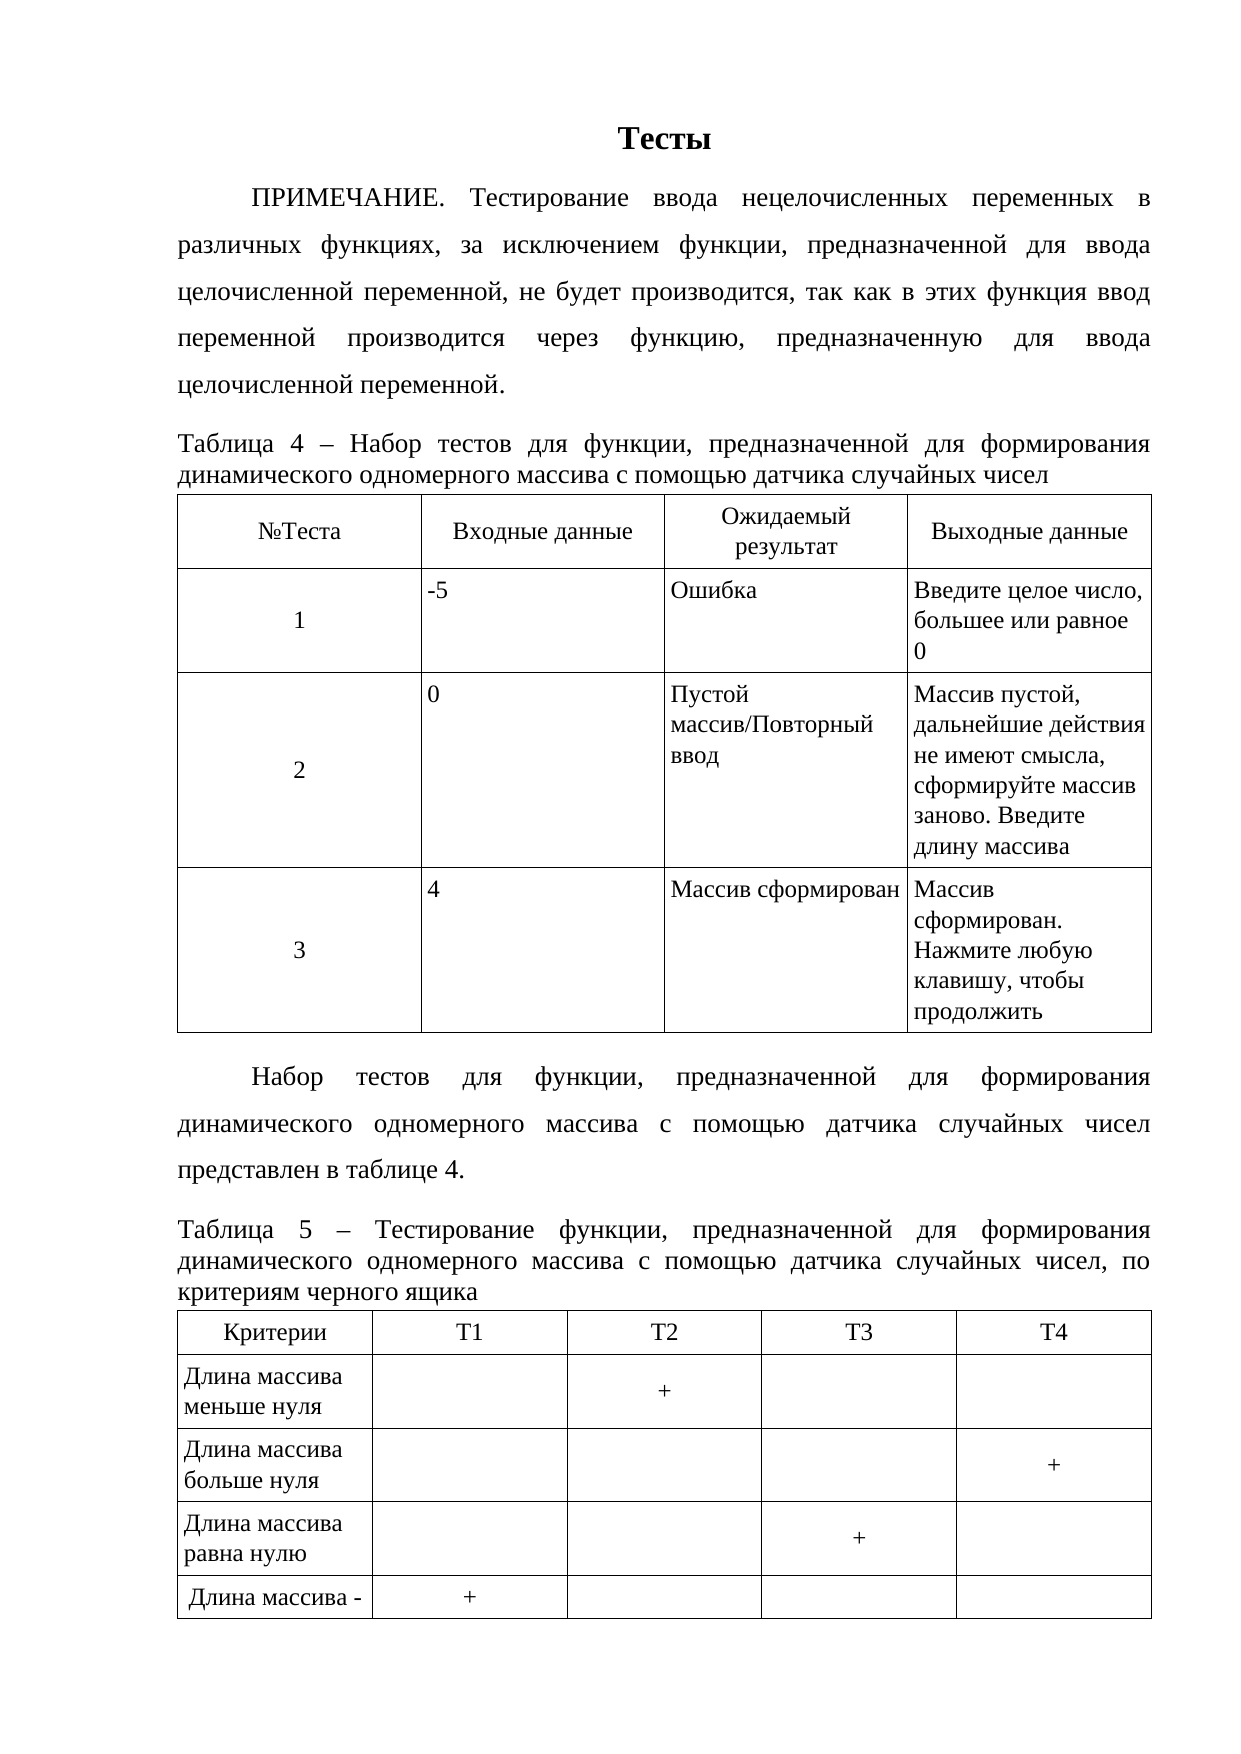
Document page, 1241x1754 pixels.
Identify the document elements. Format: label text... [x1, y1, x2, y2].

table_cell 4 [422, 868, 664, 1032]
table_header Т2 [568, 1311, 761, 1354]
table_cell Длина массива больше нуля [178, 1429, 372, 1501]
text ПРИМЕЧАНИЕ. Тестирование ввода нецелочисленных переменных в различных функциях, за исключением функции, предназначенной для ввода целочисленной переменной, не будет производится, так как в этих функция ввод переменной производится через функцию, предназначенную для ввода целочисленной переменной. [177, 181, 1152, 399]
table_header Входные данные [422, 495, 664, 568]
text Таблица 5 – Тестирование функции, предназначенной для формирования динамического одномерного массива с помощью датчика случайных чисел, по критериям черного ящика [177, 1213, 1152, 1306]
text Набор тестов для функции, предназначенной для формирования динамического одномерного массива с помощью датчика случайных чисел представлен в таблице 4. [177, 1060, 1152, 1185]
table_cell 3 [178, 868, 421, 1032]
table_header Т4 [957, 1311, 1151, 1354]
table_header Ожидаемый результат [665, 495, 907, 568]
table_cell [373, 1429, 567, 1501]
table_cell [373, 1355, 567, 1427]
text Тесты [177, 118, 1152, 156]
table_header Т3 [762, 1311, 956, 1354]
table_cell -5 [422, 569, 664, 672]
table_cell + [568, 1355, 761, 1427]
table_header Т1 [373, 1311, 567, 1354]
table_cell + [762, 1502, 956, 1575]
table_cell [957, 1355, 1151, 1427]
table_cell 2 [178, 673, 421, 867]
table_cell 0 [422, 673, 664, 867]
table_cell Пустой массив/Повторный ввод [665, 673, 907, 867]
table_cell [957, 1502, 1151, 1575]
table_cell Массив сформирован [665, 868, 907, 1032]
table_cell [568, 1429, 761, 1501]
table_cell [762, 1576, 956, 1618]
table_cell [762, 1355, 956, 1427]
table_cell [762, 1429, 956, 1501]
table_cell [373, 1502, 567, 1575]
table_cell [568, 1576, 761, 1618]
table_cell 1 [178, 569, 421, 672]
table_header №Теста [178, 495, 421, 568]
table_cell Массив пустой, дальнейшие действия не имеют смысла, сформируйте массив заново. Введите длину массива [908, 673, 1151, 867]
table_cell Массив сформирован. Нажмите любую клавишу, чтобы продолжить [908, 868, 1151, 1032]
table_cell Длина массива меньше нуля [178, 1355, 372, 1427]
table_header Выходные данные [908, 495, 1151, 568]
table_cell [957, 1576, 1151, 1618]
table_cell Введите целое число, большее или равное 0 [908, 569, 1151, 672]
text Таблица 4 – Набор тестов для функции, предназначенной для формирования динамического одномерного массива с помощью датчика случайных чисел [177, 427, 1152, 489]
table_cell + [373, 1576, 567, 1618]
table_header Критерии [178, 1311, 372, 1354]
table_cell Ошибка [665, 569, 907, 672]
table_cell Длина массива равна нулю [178, 1502, 372, 1575]
table_cell Длина массива - не число [178, 1576, 372, 1618]
table_cell [568, 1502, 761, 1575]
table_cell + [957, 1429, 1151, 1501]
